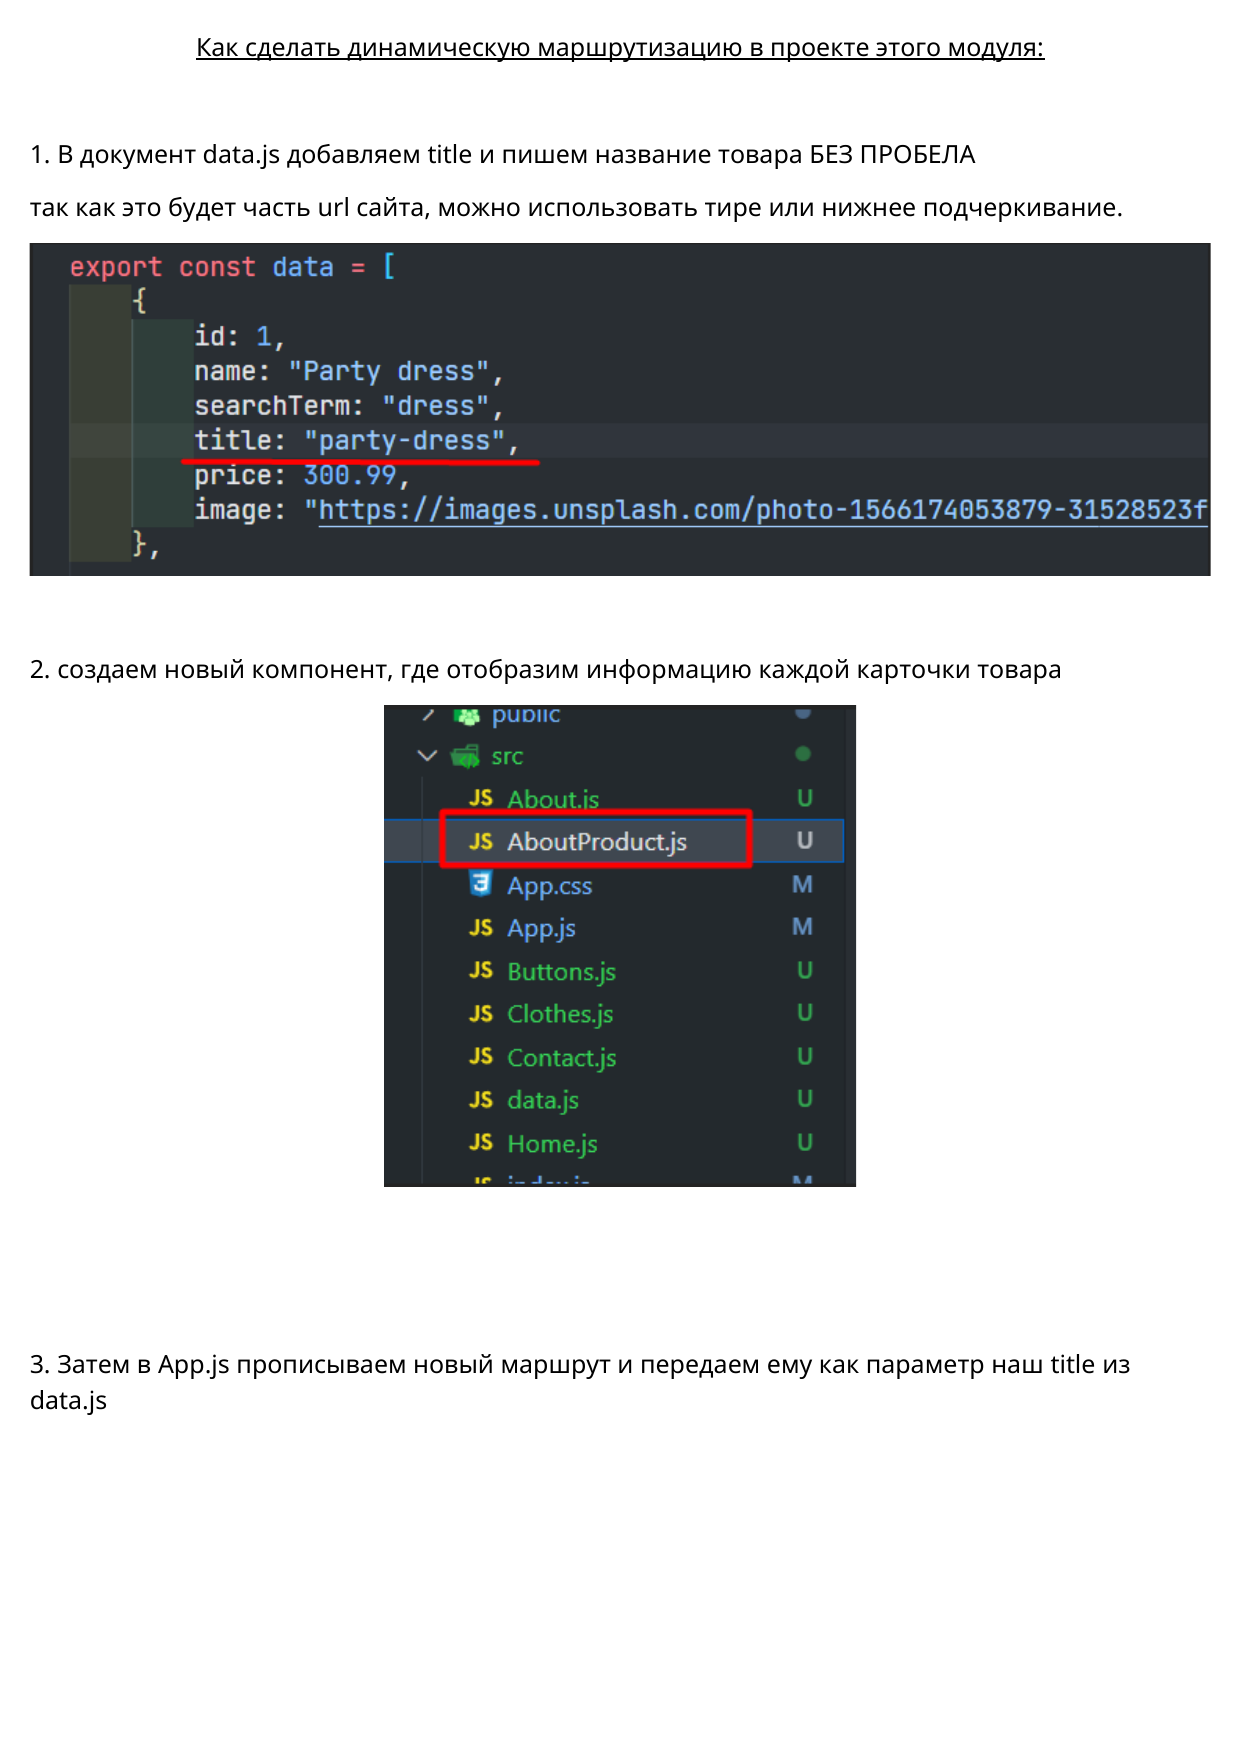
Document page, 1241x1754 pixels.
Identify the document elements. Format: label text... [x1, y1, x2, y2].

text 1. В документ data.js добавляем title и пишем название товара БЕЗ ПРОБЕЛА [29, 136, 1211, 171]
text Как сделать динамическую маршрутизацию в проекте этого модуля: [29, 29, 1211, 64]
picture [384, 705, 857, 1187]
text так как это будет часть url сайта, можно использовать тире или нижнее подчеркивание. [29, 190, 1211, 224]
text 2. создаем новый компонент, где отобразим информацию каждой карточки товара [29, 652, 1211, 686]
text 3. Затем в App.js прописываем новый маршрут и передаем ему как параметр наш title из data.js [29, 1346, 1211, 1417]
picture [29, 243, 1211, 576]
